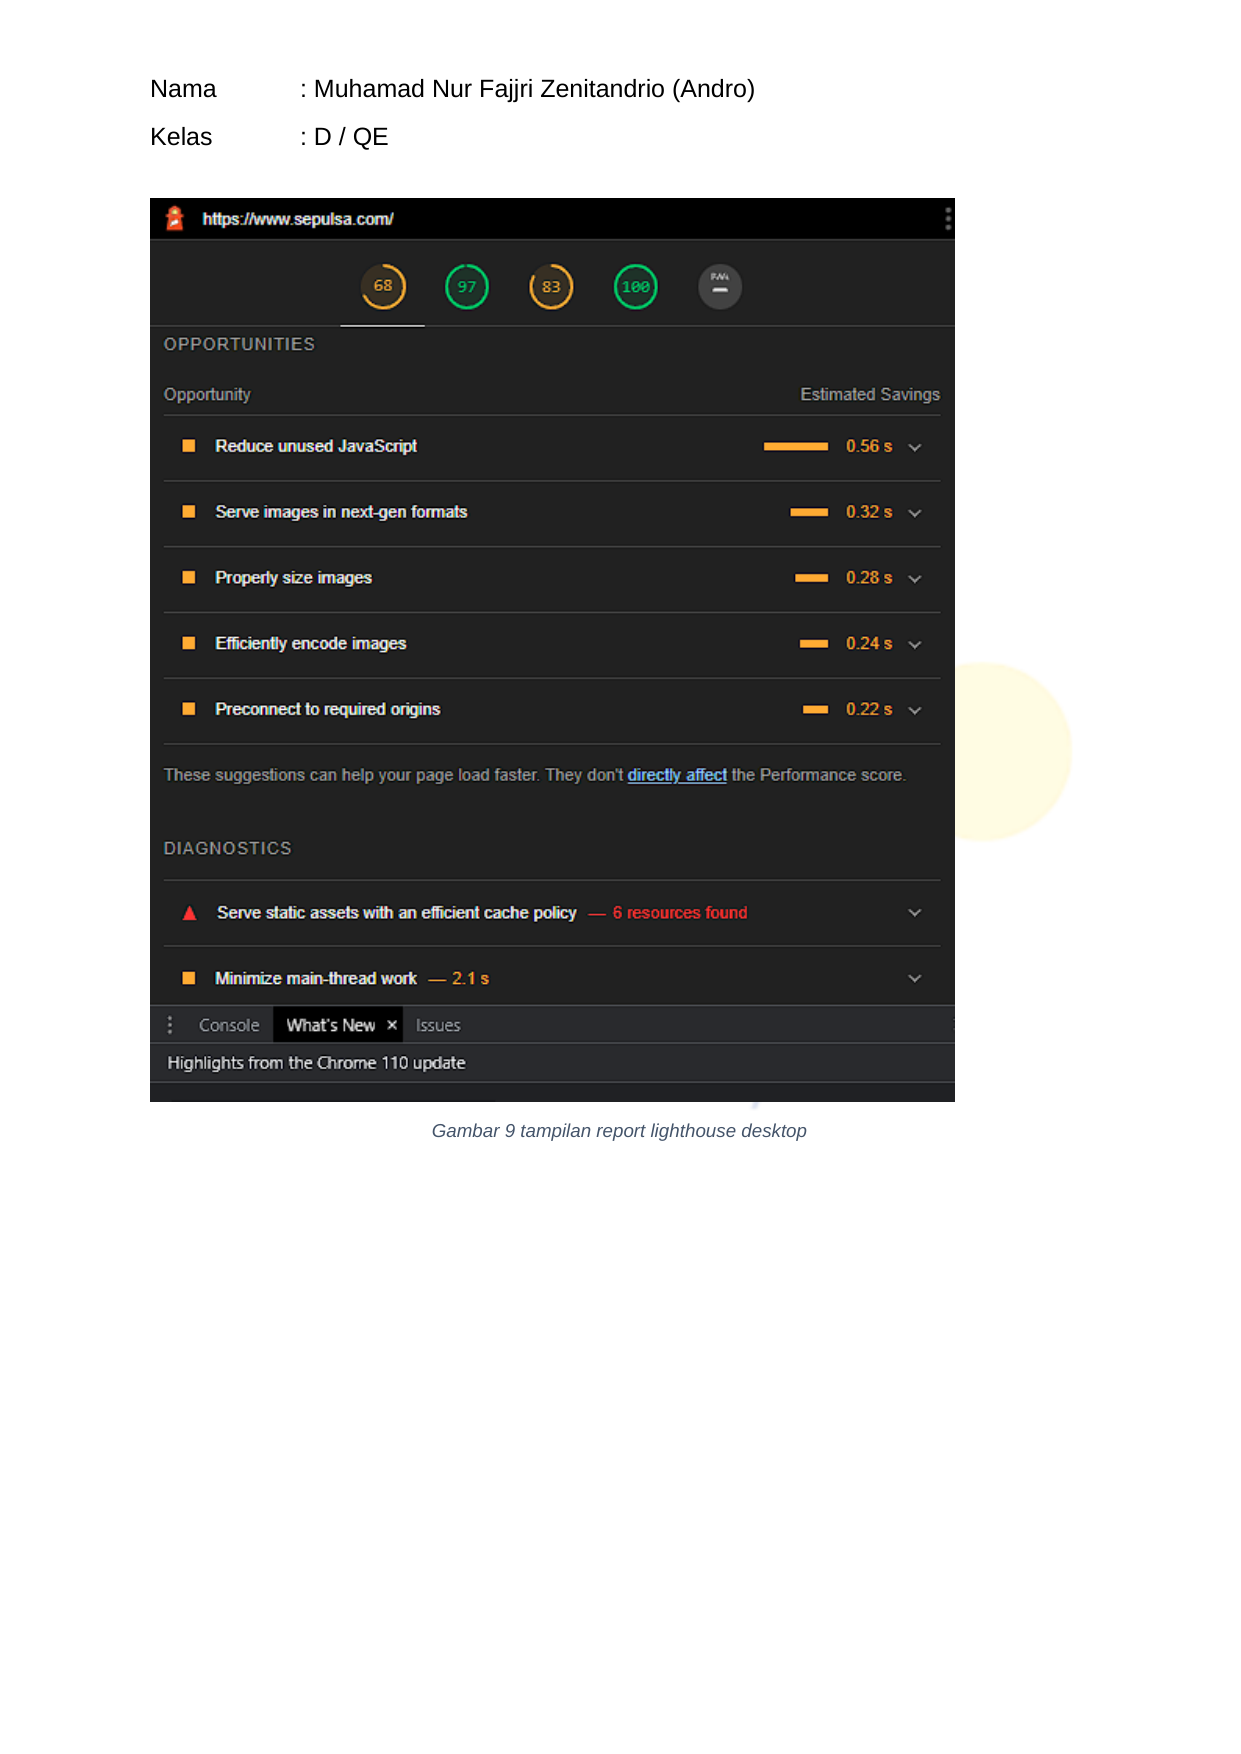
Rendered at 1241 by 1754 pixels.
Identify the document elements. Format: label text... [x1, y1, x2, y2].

text Gambar 9 tampilan report lighthouse desktop [150, 1120, 1090, 1142]
picture [150, 198, 955, 1102]
